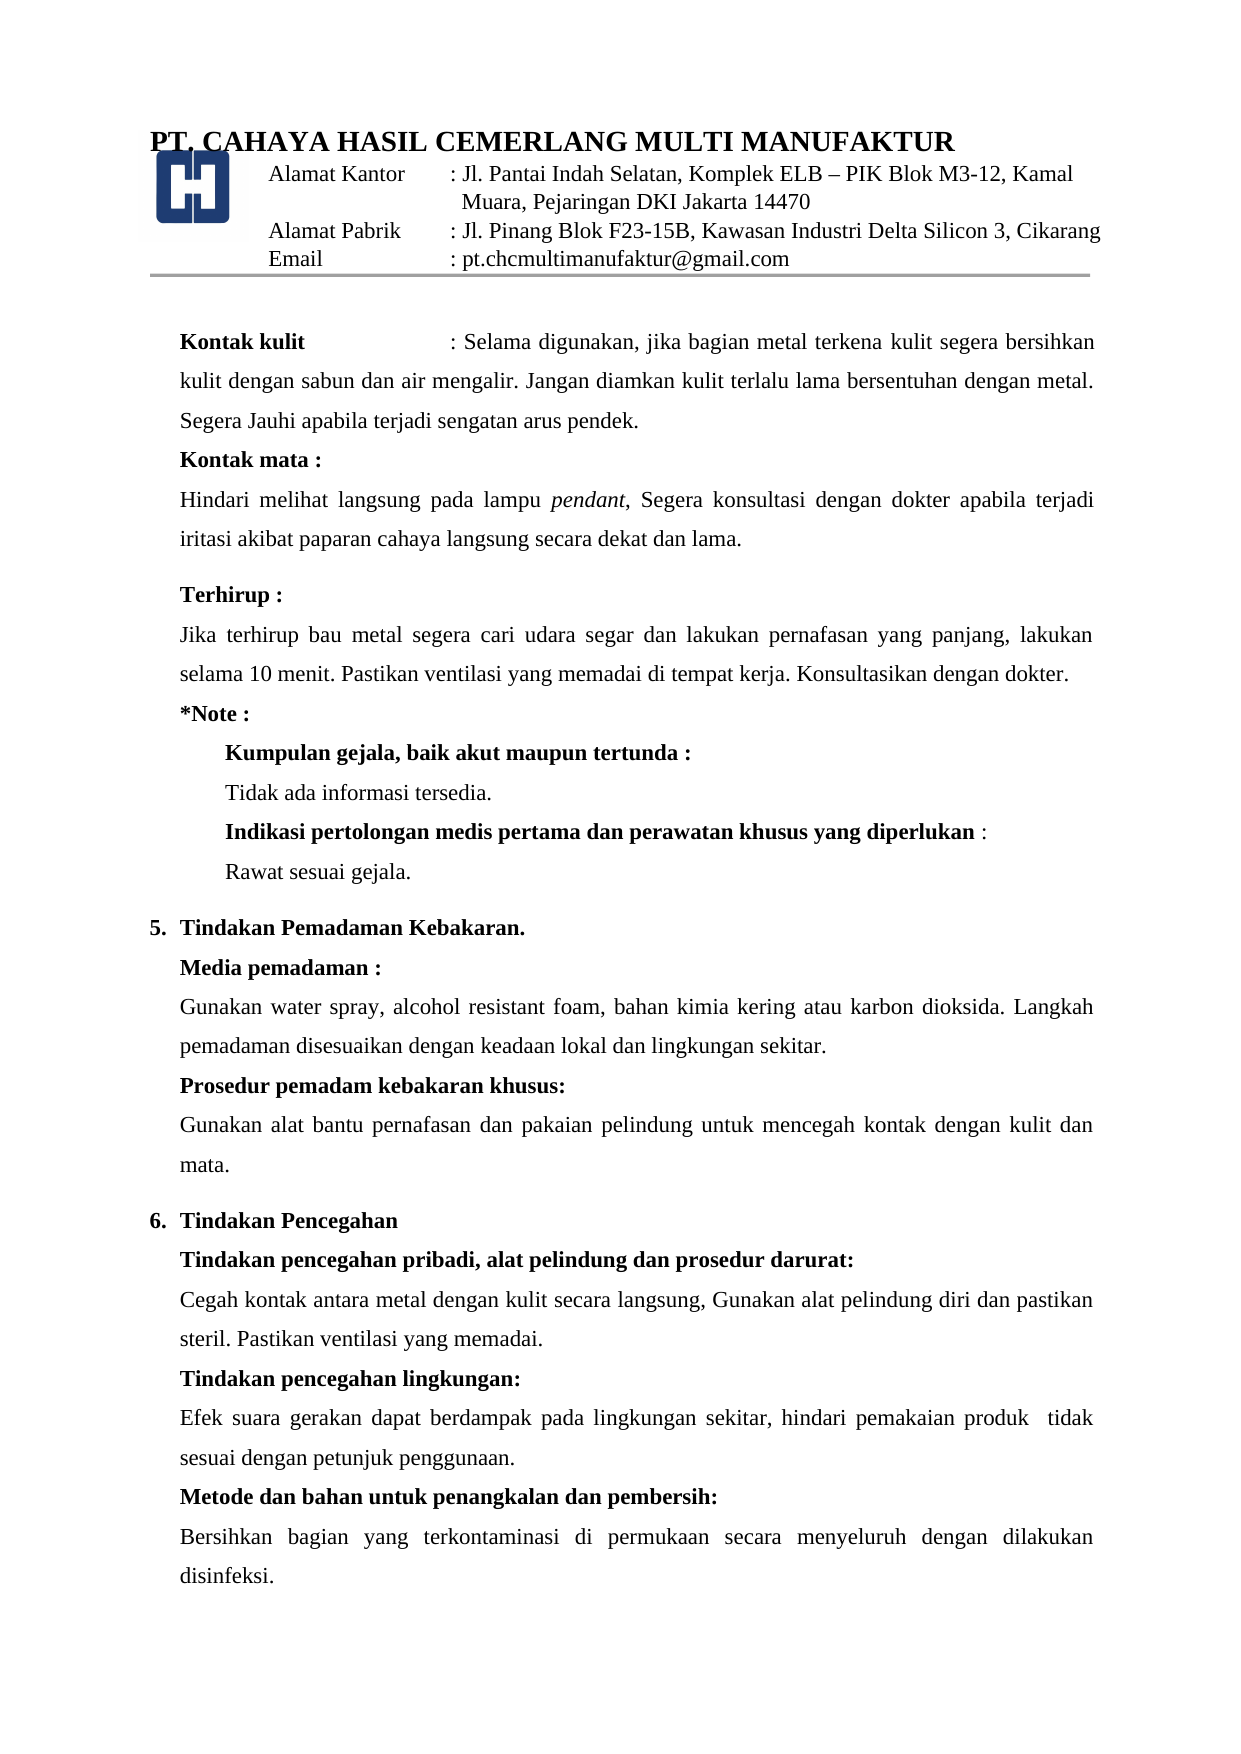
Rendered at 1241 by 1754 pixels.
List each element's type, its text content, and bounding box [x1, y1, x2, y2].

text Tidak ada informasi tersedia. [179, 779, 1095, 805]
text Kontak kulit : Selama digunakan, jika bagian metal terkena kulit segera bersihkan kulit dengan sabun dan air mengalir. Jangan diamkan kulit terlalu lama bersentuhan dengan metal. Segera Jauhi apabila terjadi sengatan arus pendek. [179, 328, 1095, 433]
text Cegah kontak antara metal dengan kulit secara langsung, Gunakan alat pelindung diri dan pastikan steril. Pastikan ventilasi yang memadai. [179, 1286, 1095, 1352]
text Tindakan pencegahan pribadi, alat pelindung dan prosedur darurat: [179, 1247, 1095, 1273]
text Metode dan bahan untuk penangkalan dan pembersih: [179, 1483, 1095, 1510]
text Tindakan pencegahan lingkungan: [179, 1365, 1095, 1391]
picture [137, 130, 250, 242]
text Bersihkan bagian yang terkontaminasi di permukaan secara menyeluruh dengan dilakukan disinfeksi. [179, 1523, 1095, 1589]
picture [229, 136, 235, 143]
list Tindakan Pemadaman Kebakaran. [149, 914, 1095, 940]
text Terhirup : [179, 582, 1095, 608]
text Gunakan alat bantu pernafasan dan pakaian pelindung untuk mencegah kontak dengan kulit dan mata. [179, 1111, 1095, 1177]
text Indikasi pertolongan medis pertama dan perawatan khusus yang diperlukan : [179, 818, 1095, 845]
list Tindakan Pencegahan [149, 1207, 1095, 1233]
text *Note : [179, 700, 1095, 726]
text Efek suara gerakan dapat berdampak pada lingkungan sekitar, hindari pemakaian produk tidak sesuai dengan petunjuk penggunaan. [179, 1404, 1095, 1470]
text Hindari melihat langsung pada lampu pendant, Segera konsultasi dengan dokter apabila terjadi iritasi akibat paparan cahaya langsung secara dekat dan lama. [179, 486, 1095, 552]
text Media pemadaman : [179, 953, 1095, 980]
text Prosedur pemadam kebakaran khusus: [179, 1072, 1095, 1098]
text Kontak mata : [179, 446, 1095, 473]
text Gunakan water spray, alcohol resistant foam, bahan kimia kering atau karbon dioksida. Langkah pemadaman disesuaikan dengan keadaan lokal dan lingkungan sekitar. [179, 993, 1095, 1059]
text Kumpulan gejala, baik akut maupun tertunda : [179, 739, 1095, 766]
text Rawat sesuai gejala. [179, 858, 1095, 884]
text Jika terhirup bau metal segera cari udara segar dan lakukan pernafasan yang panjang, lakukan selama 10 menit. Pastikan ventilasi yang memadai di tempat kerja. Konsultasikan dengan dokter. [179, 621, 1095, 687]
